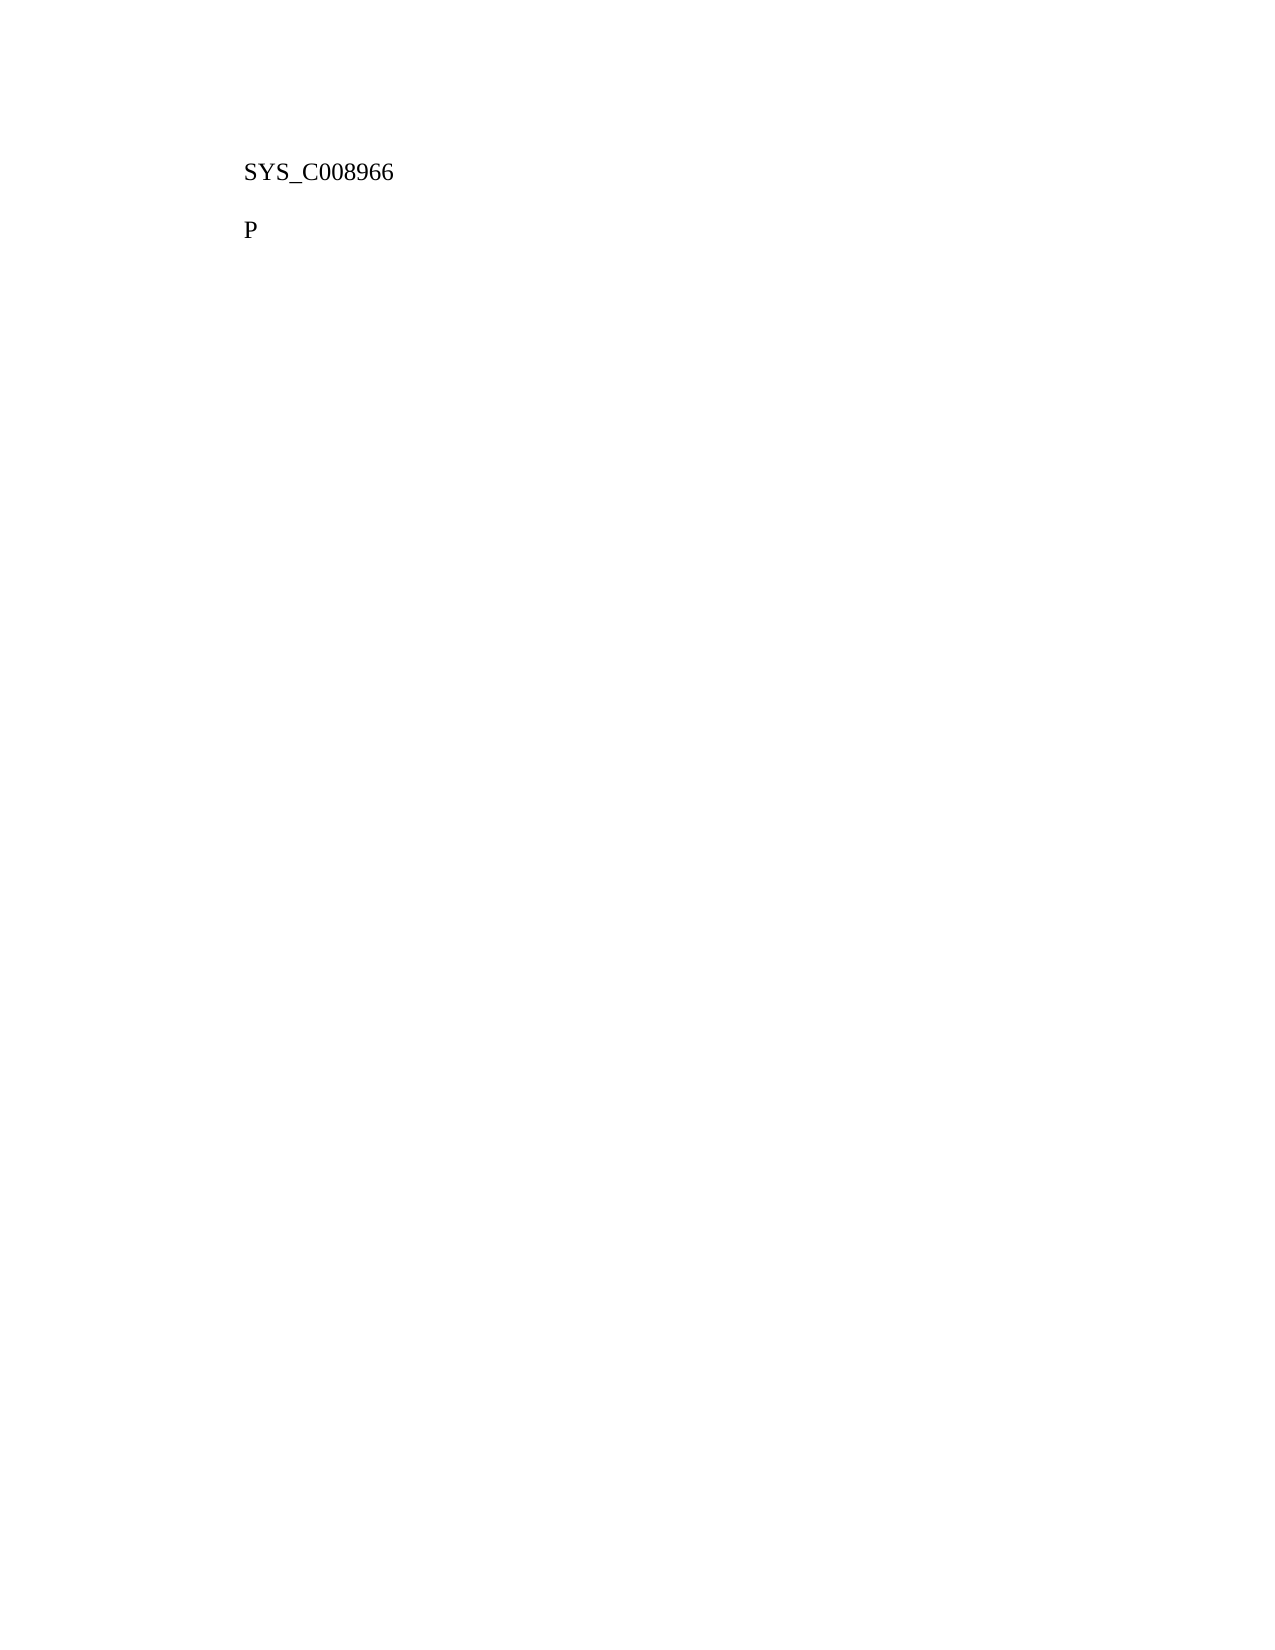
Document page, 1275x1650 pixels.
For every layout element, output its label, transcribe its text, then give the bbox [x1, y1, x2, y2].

text P [150, 208, 1125, 246]
text SYS_C008966 [150, 150, 1125, 187]
